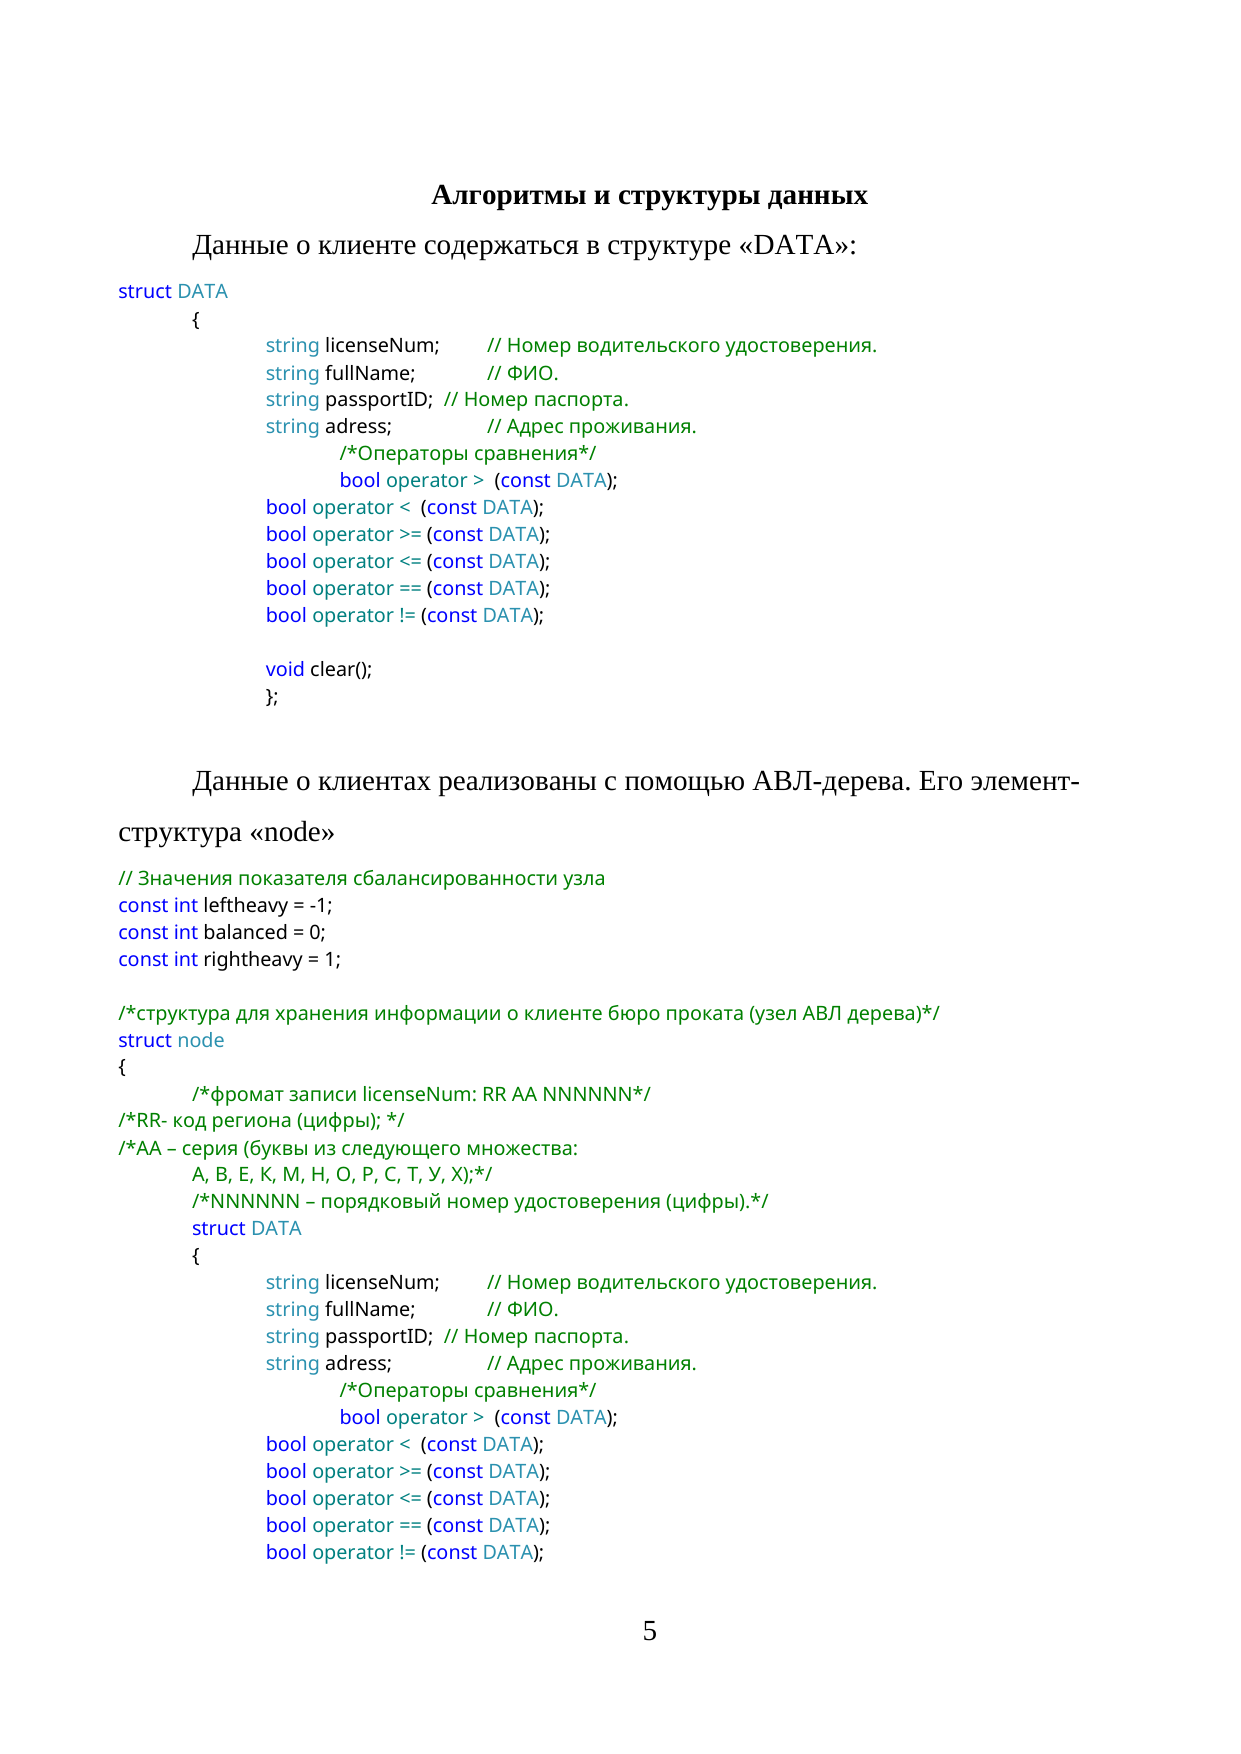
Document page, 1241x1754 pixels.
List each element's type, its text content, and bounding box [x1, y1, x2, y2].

text /*фромат записи licenseNum: RR AA NNNNNN*/ [118, 1080, 1181, 1107]
text struct DATA [118, 1215, 1181, 1242]
text bool operator >= (const DATA); [118, 521, 1181, 548]
text { [118, 1053, 1181, 1080]
text Данные о клиенте содержаться в структуре «DATA»: [118, 227, 1181, 261]
text string passportID; // Номер паспорта. [118, 1323, 1181, 1349]
text string licenseNum; // Номер водительского удостоверения. [118, 332, 1181, 359]
text bool operator >= (const DATA); [118, 1457, 1181, 1484]
text { [118, 1242, 1181, 1269]
text bool operator != (const DATA); [118, 1538, 1181, 1565]
text /*структура для хранения информации о клиенте бюро проката (узел АВЛ дерева)*/ [118, 999, 1181, 1026]
text const int leftheavy = -1; [118, 891, 1181, 918]
text bool operator == (const DATA); [118, 574, 1181, 602]
text const int balanced = 0; [118, 918, 1181, 945]
text bool operator <= (const DATA); [118, 548, 1181, 574]
text }; [118, 682, 1181, 709]
text string adress; // Адрес проживания. [118, 1349, 1181, 1377]
text struct node [118, 1026, 1181, 1053]
text /*AA – серия (буквы из следующего множества: [118, 1134, 1181, 1161]
text bool operator != (const DATA); [118, 602, 1181, 628]
text void clear(); [118, 656, 1181, 682]
text // Значения показателя сбалансированности узла [118, 864, 1181, 891]
text string fullName; // ФИО. [118, 359, 1181, 386]
text Алгоритмы и структуры данных [118, 177, 1181, 211]
text { [118, 305, 1181, 332]
text /*RR- код региона (цифры); */ [118, 1107, 1181, 1134]
text /*NNNNNN – порядковый номер удостоверения (цифры).*/ [118, 1188, 1181, 1215]
text bool operator < (const DATA); [118, 494, 1181, 521]
text string licenseNum; // Номер водительского удостоверения. [118, 1269, 1181, 1296]
text bool operator > (const DATA); [118, 1403, 1181, 1431]
text /*Операторы сравнения*/ [118, 440, 1181, 467]
text bool operator == (const DATA); [118, 1511, 1181, 1538]
text const int rightheavy = 1; [118, 945, 1181, 972]
text string fullName; // ФИО. [118, 1296, 1181, 1323]
text struct DATA [118, 278, 1181, 305]
text bool operator <= (const DATA); [118, 1484, 1181, 1511]
text string passportID; // Номер паспорта. [118, 386, 1181, 413]
text А, В, Е, К, М, Н, О, Р, С, Т, У, Х);*/ [118, 1161, 1181, 1188]
text string adress; // Адрес проживания. [118, 413, 1181, 440]
text Данные о клиентах реализованы с помощью АВЛ-дерева. Его элемент- структура «node» [118, 763, 1181, 847]
text /*Операторы сравнения*/ [118, 1377, 1181, 1403]
text bool operator > (const DATA); [118, 467, 1181, 494]
text bool operator < (const DATA); [118, 1431, 1181, 1457]
